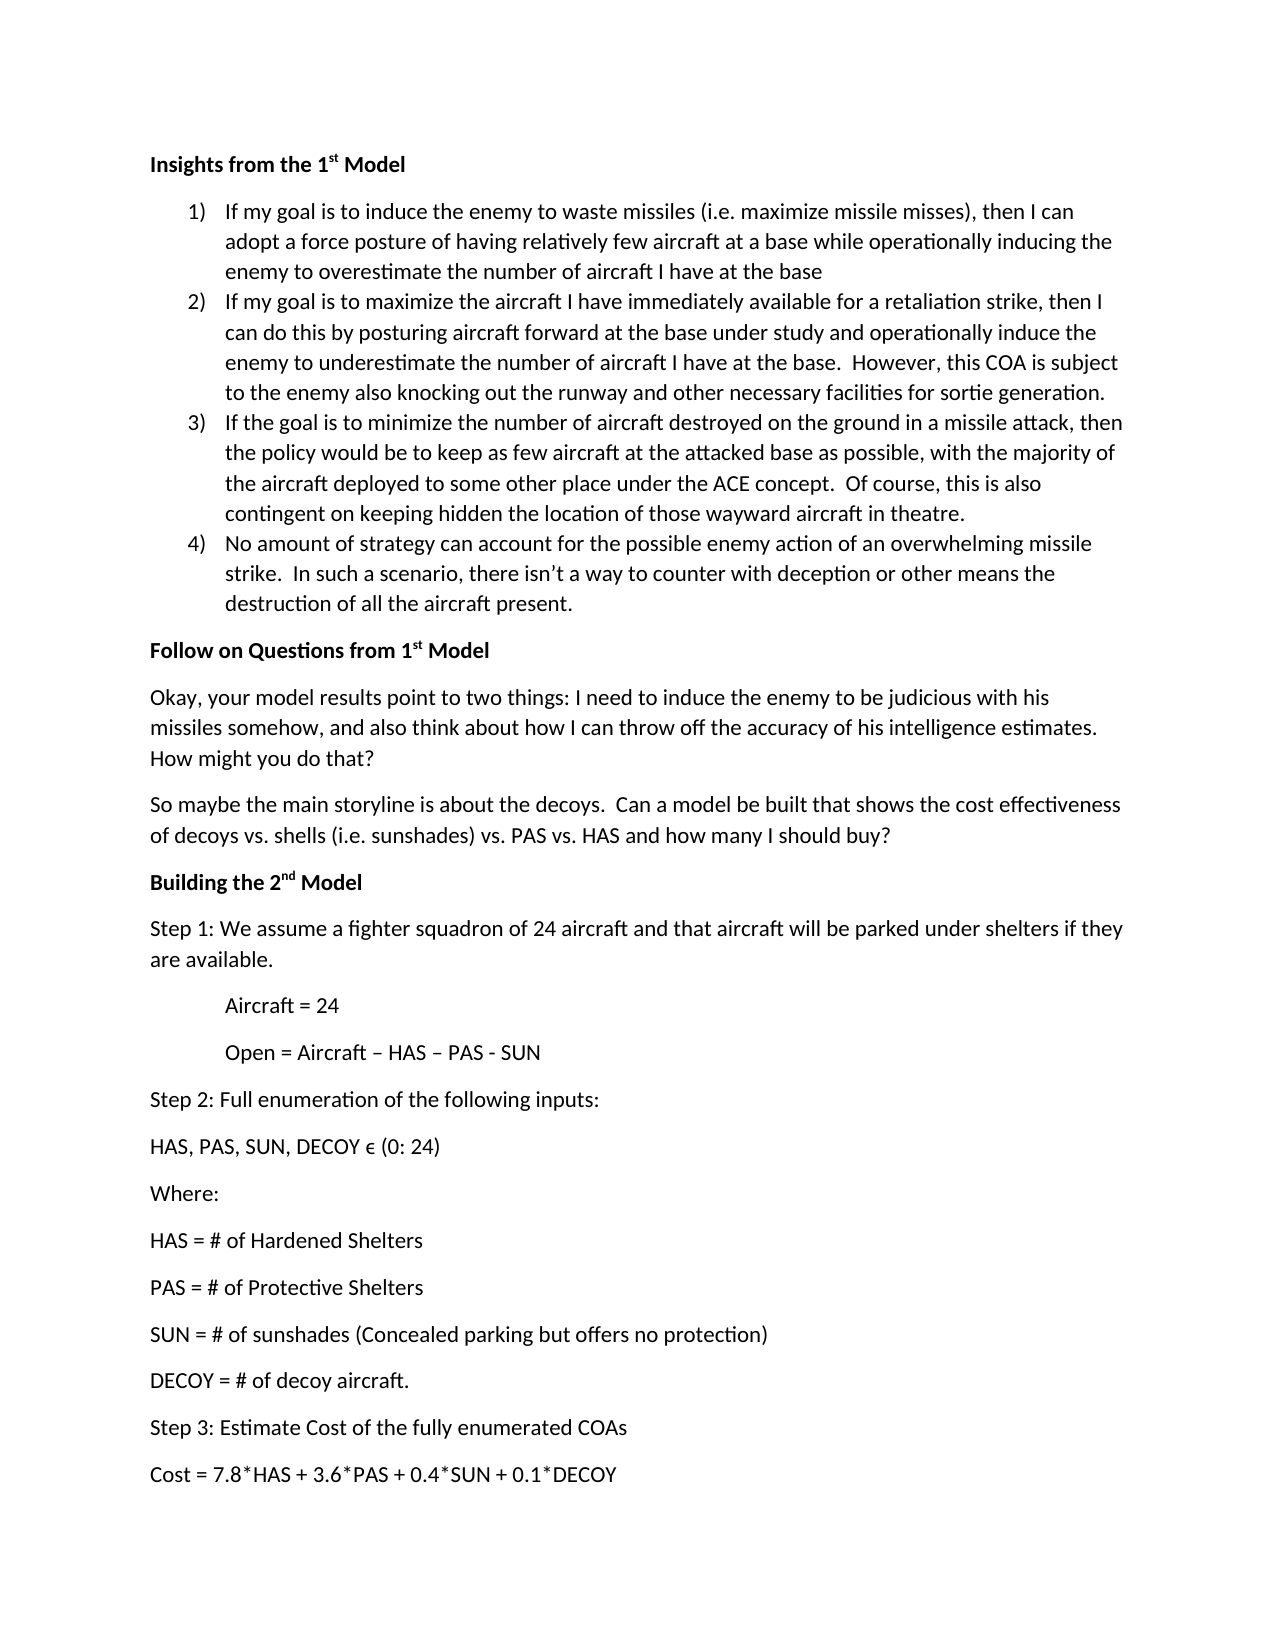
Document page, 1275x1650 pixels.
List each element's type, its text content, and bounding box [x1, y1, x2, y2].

text DECOY = # of decoy aircraft. [150, 1367, 1125, 1395]
text Okay, your model results point to two things: I need to induce the enemy to be judicious with his missiles somehow, and also think about how I can throw off the accuracy of his intelligence estimates. How might you do that? [150, 683, 1125, 772]
text Step 3: Estimate Cost of the fully enumerated COAs [150, 1413, 1125, 1442]
text Step 2: Full enumeration of the following inputs: [150, 1085, 1125, 1113]
text SUN = # of sunshades (Concealed parking but offers no protection) [150, 1320, 1125, 1348]
text Aircraft = 24 [150, 992, 1125, 1020]
text Building the 2nd Model [150, 868, 1125, 896]
list If the goal is to minimize the number of aircraft destroyed on the ground in a missile attack, then the policy would be to keep as few aircraft at the attacked base as possible, with the majority of the aircraft deployed to some other place under the ACE concept. Of course, this is also contingent on keeping hidden the location of those wayward aircraft in theatre. [187, 408, 1125, 527]
text So maybe the main storyline is about the decoys. Can a model be built that shows the cost effectiveness of decoys vs. shells (i.e. sunshades) vs. PAS vs. HAS and how many I should buy? [150, 791, 1125, 849]
text Cost = 7.8*HAS + 3.6*PAS + 0.4*SUN + 0.1*DECOY [150, 1460, 1125, 1488]
text Step 1: We assume a fighter squadron of 24 aircraft and that aircraft will be parked under shelters if they are available. [150, 914, 1125, 973]
list No amount of strategy can account for the possible enemy action of an overwhelming missile strike. In such a scenario, there isn’t a way to counter with deception or other means the destruction of all the aircraft present. [187, 529, 1125, 618]
list If my goal is to maximize the aircraft I have immediately available for a retaliation strike, then I can do this by posturing aircraft forward at the base under study and operationally induce the enemy to underestimate the number of aircraft I have at the base. However, this COA is subject to the enemy also knocking out the runway and other necessary facilities for sortie generation. [187, 287, 1125, 406]
text Open = Aircraft – HAS – PAS - SUN [150, 1038, 1125, 1067]
text Follow on Questions from 1st Model [150, 636, 1125, 664]
text PAS = # of Protective Shelters [150, 1273, 1125, 1301]
list If my goal is to induce the enemy to waste missiles (i.e. maximize missile misses), then I can adopt a force posture of having relatively few aircraft at a base while operationally inducing the enemy to overestimate the number of aircraft I have at the base [187, 197, 1125, 285]
text HAS = # of Hardened Shelters [150, 1226, 1125, 1254]
text Where: [150, 1179, 1125, 1207]
text Insights from the 1st Model [150, 150, 1125, 178]
text HAS, PAS, SUN, DECOY ϵ (0: 24) [150, 1132, 1125, 1160]
